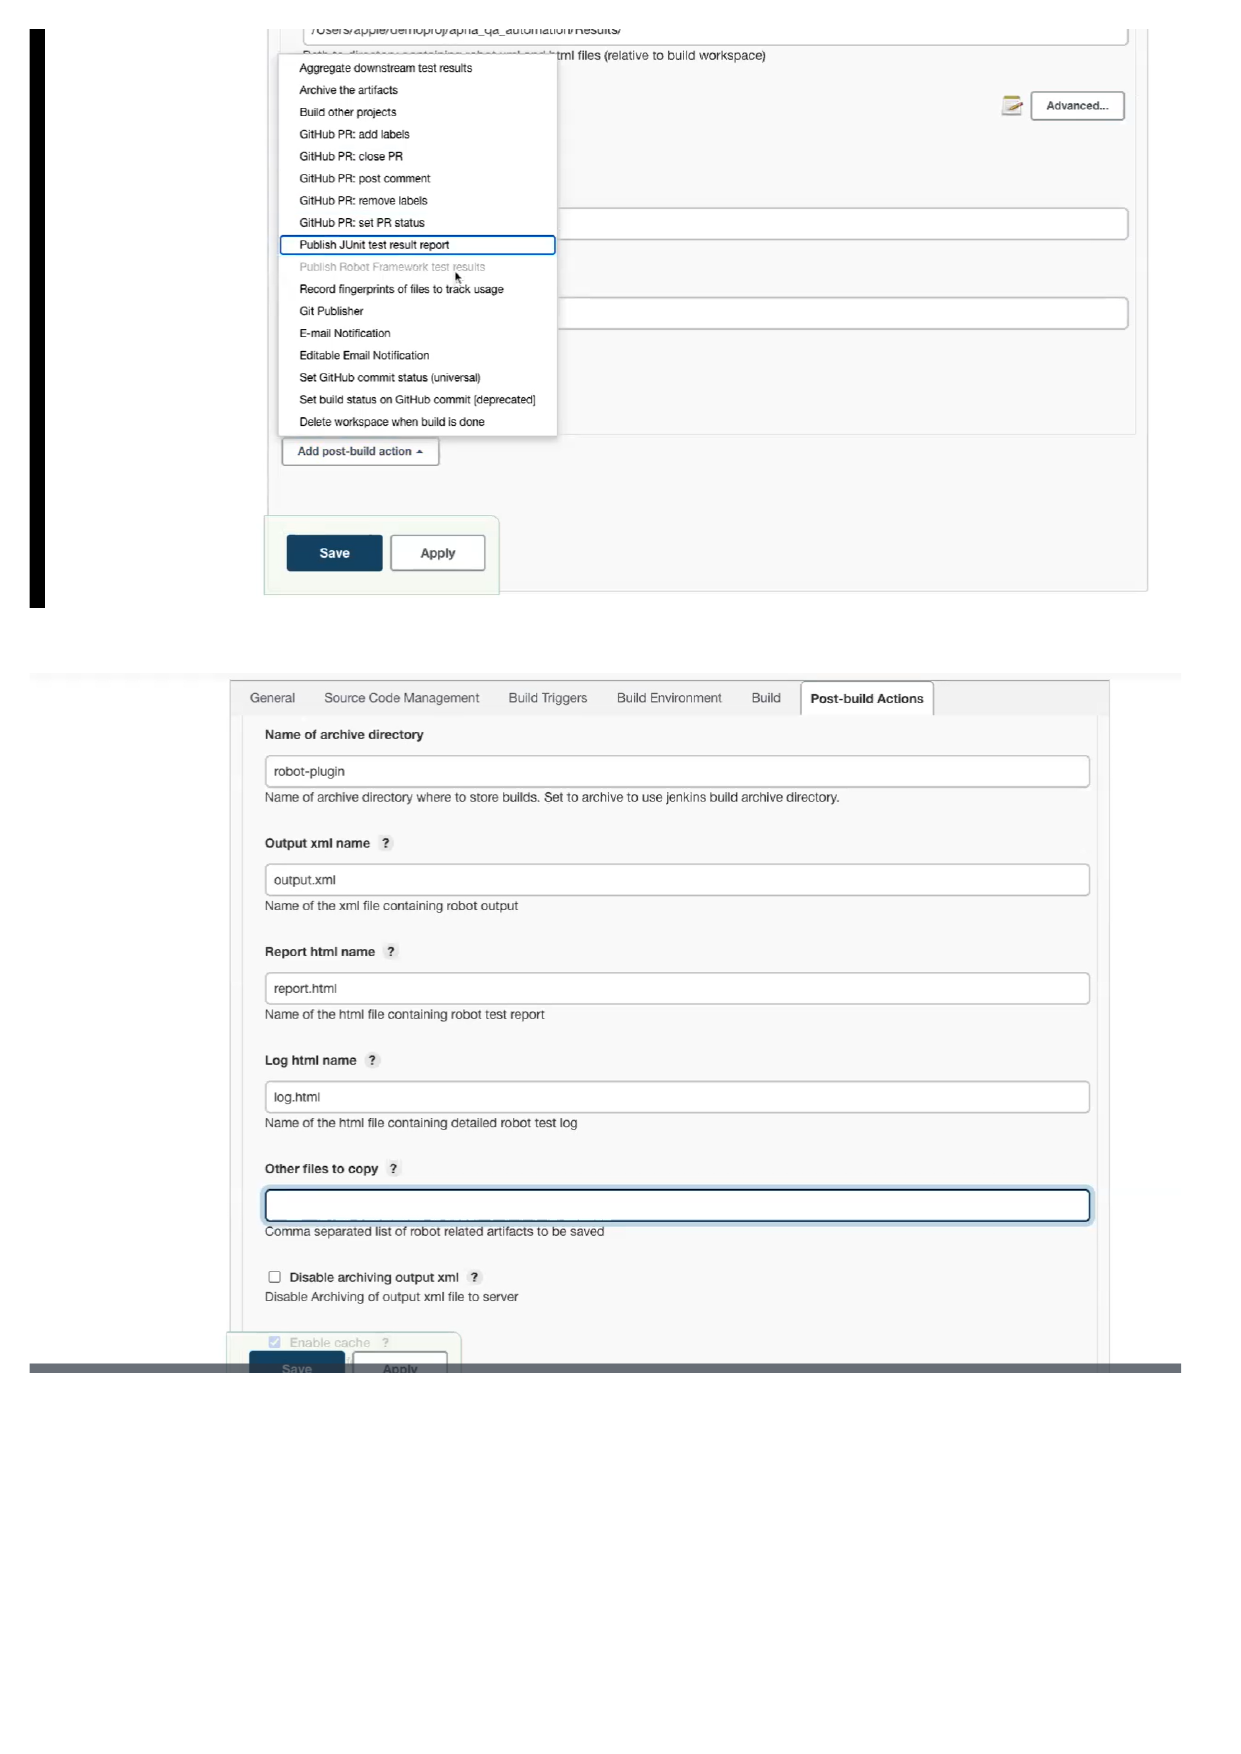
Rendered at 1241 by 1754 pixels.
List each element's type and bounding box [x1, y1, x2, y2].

picture [29, 673, 1182, 1373]
picture [29, 29, 1182, 608]
